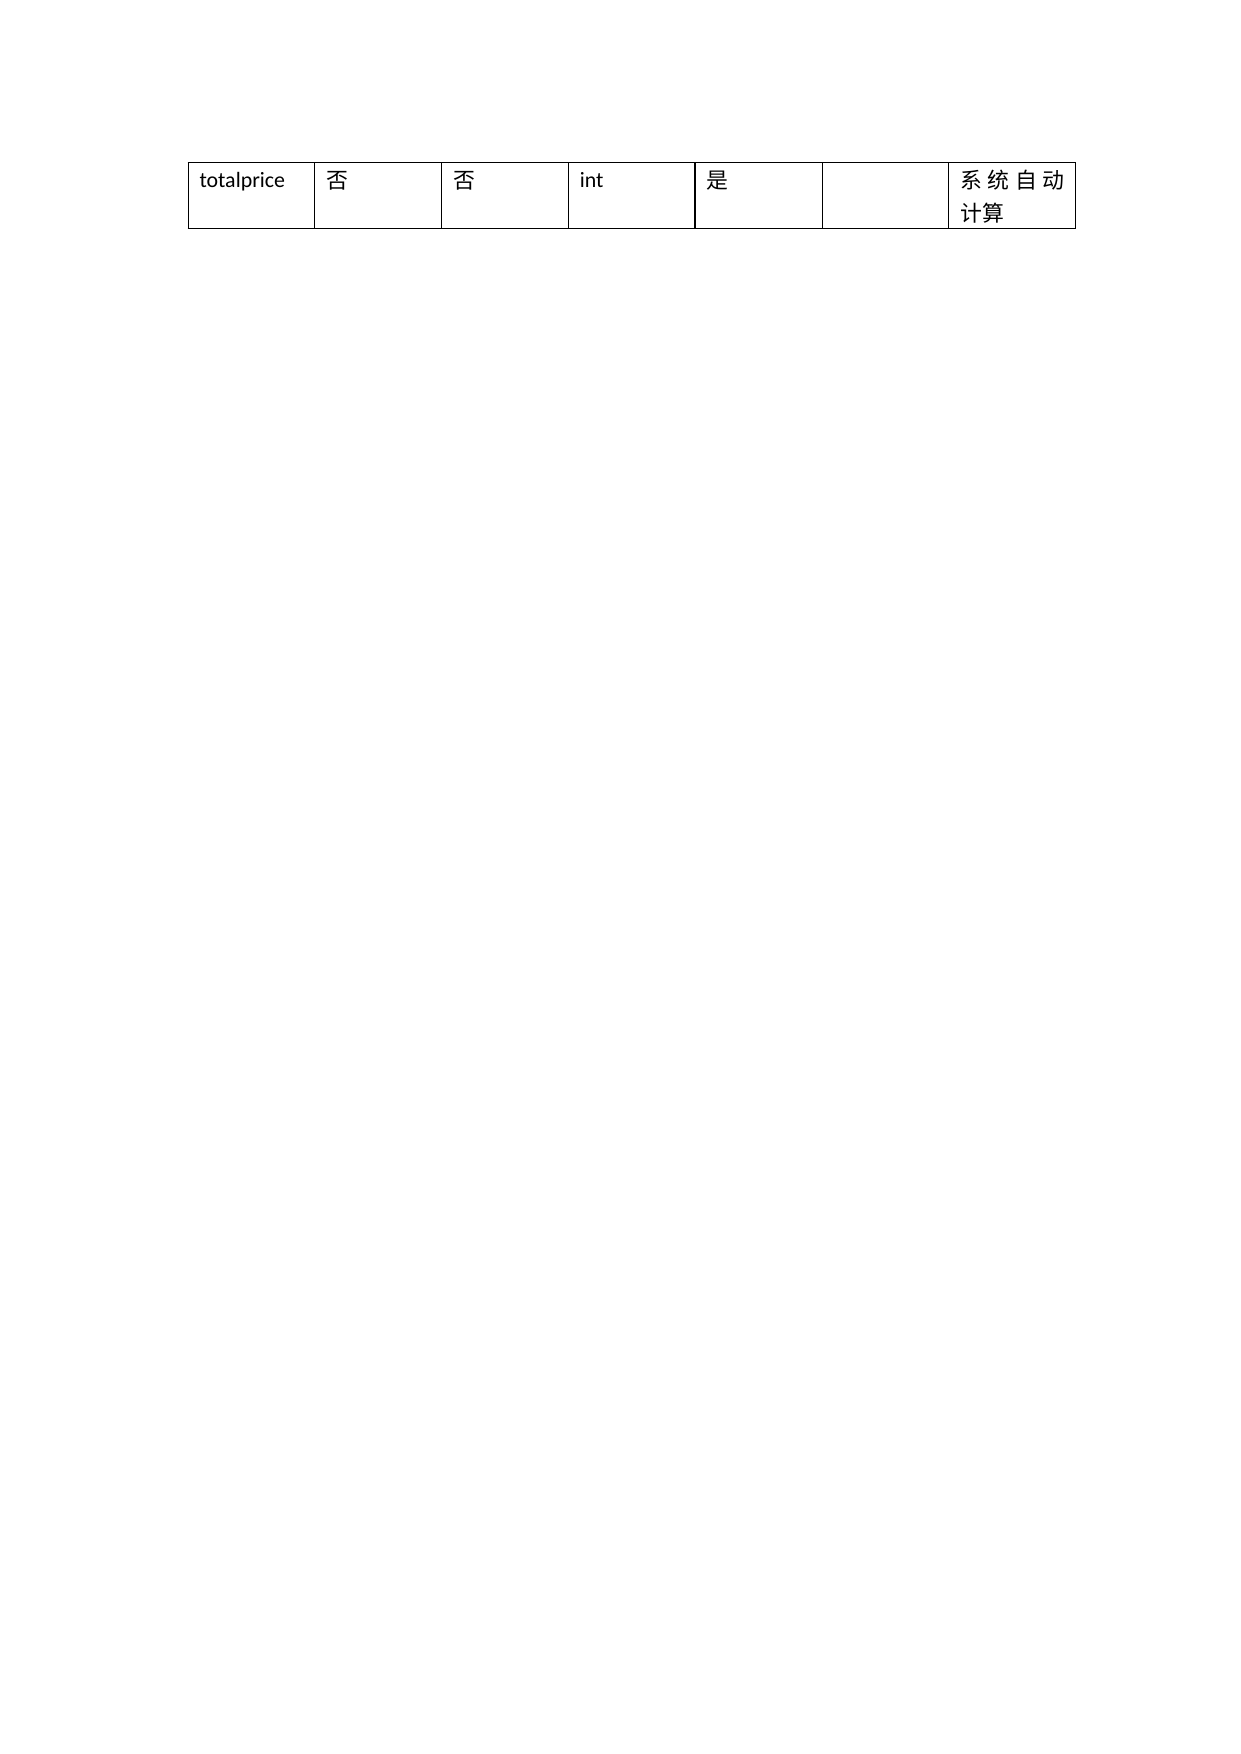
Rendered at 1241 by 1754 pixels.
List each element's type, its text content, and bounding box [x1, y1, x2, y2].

table_cell int [569, 163, 694, 228]
table_cell totalprice [189, 163, 314, 228]
table_cell 系统自动计算 [949, 163, 1075, 228]
table_cell 否 [315, 163, 441, 228]
table_cell 否 [442, 163, 568, 228]
table_cell [823, 163, 948, 228]
table_cell 是 [696, 163, 822, 228]
